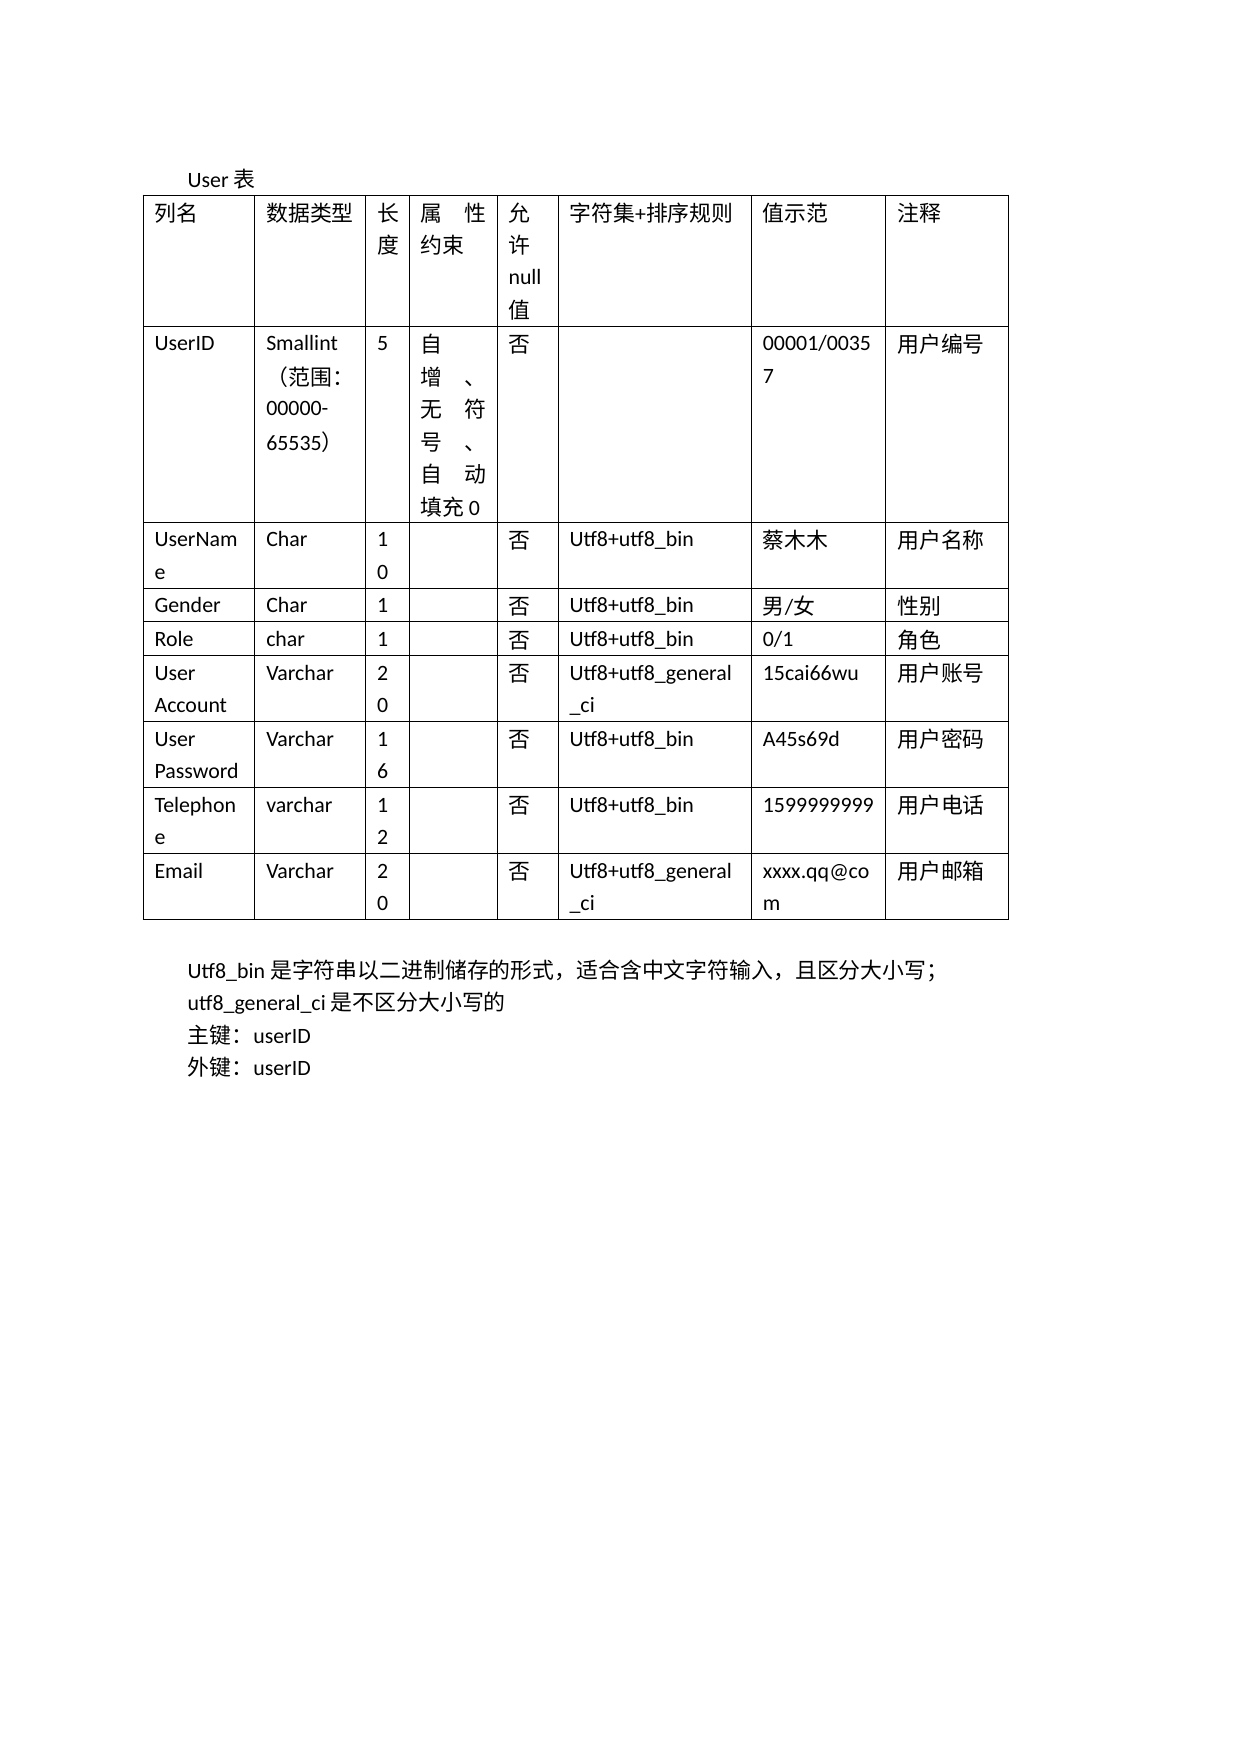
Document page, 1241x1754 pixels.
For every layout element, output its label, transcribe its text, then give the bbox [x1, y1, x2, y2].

table_cell Varchar [255, 854, 365, 919]
table_cell Gender [144, 589, 254, 621]
table_cell 角色 [886, 622, 1008, 655]
table_cell 男/女 [752, 589, 885, 621]
table_cell Char [255, 589, 365, 621]
table_cell [410, 656, 497, 721]
text utf8_general_ci 是不区分大小写的 [187, 985, 1053, 1017]
table_header 数据类型 [255, 196, 365, 326]
table_cell 20 [366, 854, 409, 919]
text User表 [187, 162, 1053, 194]
table_cell 1 [366, 589, 409, 621]
table_cell 16 [366, 722, 409, 787]
table_cell 否 [498, 656, 558, 721]
table_cell 12 [366, 788, 409, 853]
table_cell [559, 327, 751, 522]
table_cell Utf8+utf8_bin [559, 622, 751, 655]
table_cell Utf8+utf8_bin [559, 589, 751, 621]
table_header 字符集+排序规则 [559, 196, 751, 326]
table_cell 用户电话 [886, 788, 1008, 853]
table_cell [410, 722, 497, 787]
text 外键：userID [187, 1050, 1053, 1082]
text Utf8_bin 是字符串以二进制储存的形式，适合含中文字符输入，且区分大小写； [187, 952, 1053, 985]
table_cell 自增、无符号、自动填充0 [410, 327, 497, 522]
table_header 属性约束 [410, 196, 497, 326]
table_cell Utf8+utf8_bin [559, 788, 751, 853]
table_cell varchar [255, 788, 365, 853]
table_cell char [255, 622, 365, 655]
table_cell 用户邮箱 [886, 854, 1008, 919]
table_cell 否 [498, 622, 558, 655]
table_cell UserName [144, 523, 254, 588]
table_header 允许null值 [498, 196, 558, 326]
table_cell [410, 622, 497, 655]
table_cell [410, 523, 497, 588]
table_cell Role [144, 622, 254, 655]
table_cell Utf8+utf8_general_ci [559, 854, 751, 919]
table_cell 否 [498, 788, 558, 853]
table_cell User Account [144, 656, 254, 721]
table_cell [410, 854, 497, 919]
table_cell 用户名称 [886, 523, 1008, 588]
table_cell 蔡木木 [752, 523, 885, 588]
table_cell Email [144, 854, 254, 919]
table_cell Telephone [144, 788, 254, 853]
table_cell 否 [498, 523, 558, 588]
table_cell 否 [498, 854, 558, 919]
table_cell 用户账号 [886, 656, 1008, 721]
table_cell A45s69d [752, 722, 885, 787]
table_cell xxxx.qq@com [752, 854, 885, 919]
table_cell Varchar [255, 656, 365, 721]
table_cell 0/1 [752, 622, 885, 655]
table_cell 10 [366, 523, 409, 588]
table_cell Utf8+utf8_general_ci [559, 656, 751, 721]
text 主键：userID [187, 1017, 1053, 1050]
table_cell 00001/00357 [752, 327, 885, 522]
table_cell User Password [144, 722, 254, 787]
table_cell 用户编号 [886, 327, 1008, 522]
table_cell 用户密码 [886, 722, 1008, 787]
table_cell [410, 788, 497, 853]
table_cell Char [255, 523, 365, 588]
table_cell Smallint （范围：00000-65535） [255, 327, 365, 522]
table_cell 否 [498, 722, 558, 787]
table_cell UserID [144, 327, 254, 522]
table_cell 否 [498, 327, 558, 522]
table_cell 性别 [886, 589, 1008, 621]
table_header 值示范 [752, 196, 885, 326]
table_cell 20 [366, 656, 409, 721]
table_cell 1599999999 [752, 788, 885, 853]
table_cell 否 [498, 589, 558, 621]
table_cell Varchar [255, 722, 365, 787]
table_header 列名 [144, 196, 254, 326]
table_header 注释 [886, 196, 1008, 326]
table_header 长度 [366, 196, 409, 326]
table_cell 15cai66wu [752, 656, 885, 721]
table_cell Utf8+utf8_bin [559, 722, 751, 787]
table_cell [410, 589, 497, 621]
table_cell 1 [366, 622, 409, 655]
table_cell 5 [366, 327, 409, 522]
table_cell Utf8+utf8_bin [559, 523, 751, 588]
